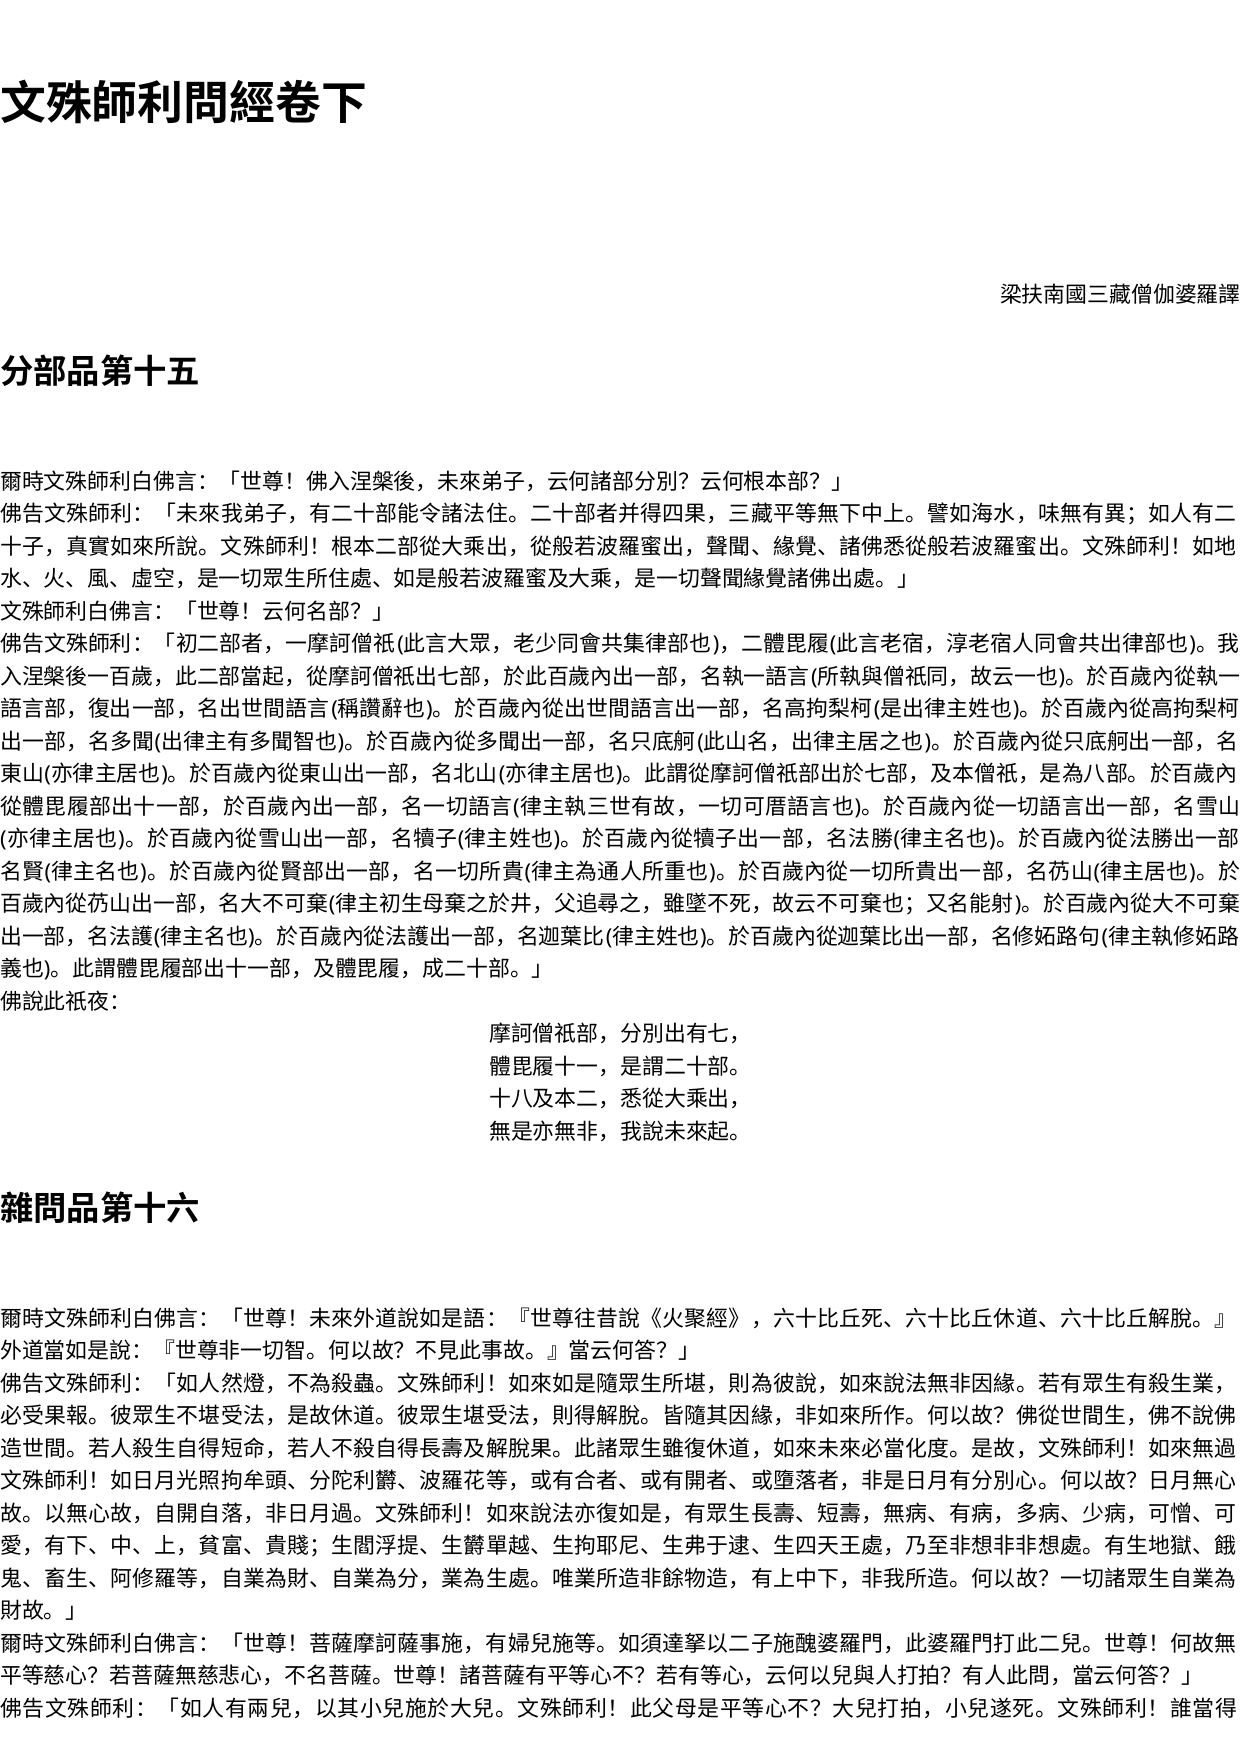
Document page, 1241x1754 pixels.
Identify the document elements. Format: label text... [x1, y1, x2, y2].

text 爾時文殊師利白佛言：「世尊！菩薩摩訶薩事施，有婦兒施等。如須達拏以二子施醜婆羅門，此婆羅門打此二兒。世尊！何故無平等慈心？若菩薩無慈悲心，不名菩薩。世尊！諸菩薩有平等心不？若有等心，云何以兒與人打拍？有人此問，當云何答？」 [0, 1625, 1240, 1690]
text 摩訶僧祇部，分別出有七， [0, 1016, 1240, 1048]
text 體毘履十一，是謂二十部。 [0, 1048, 1240, 1081]
text 佛告文殊師利：「未來我弟子，有二十部能令諸法住。二十部者并得四果，三藏平等無下中上。譬如海水，味無有異；如人有二十子，真實如來所說。文殊師利！根本二部從大乘出，從般若波羅蜜出，聲聞、緣覺、諸佛悉從般若波羅蜜出。文殊師利！如地、水、火、風、虛空，是一切眾生所住處、如是般若波羅蜜及大乘，是一切聲聞緣覺諸佛出處。」 [0, 496, 1240, 593]
text 梁扶南國三藏僧伽婆羅譯 [0, 277, 1240, 309]
text 佛告文殊師利：「如人然燈，不為殺蟲。文殊師利！如來如是隨眾生所堪，則為彼說，如來說法無非因緣。若有眾生有殺生業，必受果報。彼眾生不堪受法，是故休道。彼眾生堪受法，則得解脫。皆隨其因緣，非如來所作。何以故？佛從世間生，佛不說佛造世間。若人殺生自得短命，若人不殺自得長壽及解脫果。此諸眾生雖復休道，如來未來必當化度。是故，文殊師利！如來無過。文殊師利！如日月光照拘牟頭、分陀利欝、波羅花等，或有合者、或有開者、或墮落者，非是日月有分別心。何以故？日月無心故。以無心故，自開自落，非日月過。文殊師利！如來說法亦復如是，有眾生長壽、短壽，無病、有病，多病、少病，可憎、可愛，有下、中、上，貧富、貴賤；生閻浮提、生欝單越、生拘耶尼、生弗于逮、生四天王處，乃至非想非非想處。有生地獄、餓鬼、畜生、阿修羅等，自業為財、自業為分，業為生處。唯業所造非餘物造，有上中下，非我所造。何以故？一切諸眾生自業為財故。」 [0, 1365, 1240, 1625]
text 爾時文殊師利白佛言：「世尊！佛入涅槃後，未來弟子，云何諸部分別？云何根本部？」 [0, 463, 1240, 496]
text 十八及本二，悉從大乘出， [0, 1081, 1240, 1113]
text 爾時文殊師利白佛言：「世尊！未來外道說如是語：『世尊往昔說《火聚經》，六十比丘死、六十比丘休道、六十比丘解脫。』外道當如是說：『世尊非一切智。何以故？不見此事故。』當云何答？」 [0, 1300, 1240, 1365]
text 佛說此祇夜： [0, 983, 1240, 1016]
subtitle 文殊師利問經卷下 [0, 51, 1240, 149]
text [0, 1690, 1240, 1723]
subtitle 分部品第十五 [0, 336, 1240, 401]
subtitle 雜問品第十六 [0, 1173, 1240, 1238]
text 文殊師利白佛言：「世尊！云何名部？」 [0, 593, 1240, 626]
text 佛告文殊師利：「初二部者，一摩訶僧祇(此言大眾，老少同會共集律部也)，二體毘履(此言老宿，淳老宿人同會共出律部也)。我入涅槃後一百歲，此二部當起，從摩訶僧祇出七部，於此百歲內出一部，名執一語言(所執與僧祇同，故云一也)。於百歲內從執一語言部，復出一部，名出世間語言(稱讚辭也)。於百歲內從出世間語言出一部，名高拘梨柯(是出律主姓也)。於百歲內從高拘梨柯出一部，名多聞(出律主有多聞智也)。於百歲內從多聞出一部，名只底舸(此山名，出律主居之也)。於百歲內從只底舸出一部，名東山(亦律主居也)。於百歲內從東山出一部，名北山(亦律主居也)。此謂從摩訶僧祇部出於七部，及本僧祇，是為八部。於百歲內從體毘履部出十一部，於百歲內出一部，名一切語言(律主執三世有故，一切可厝語言也)。於百歲內從一切語言出一部，名雪山(亦律主居也)。於百歲內從雪山出一部，名犢子(律主姓也)。於百歲內從犢子出一部，名法勝(律主名也)。於百歲內從法勝出一部，名賢(律主名也)。於百歲內從賢部出一部，名一切所貴(律主為通人所重也)。於百歲內從一切所貴出一部，名芿山(律主居也)。於百歲內從芿山出一部，名大不可棄(律主初生母棄之於井，父追尋之，雖墜不死，故云不可棄也；又名能射)。於百歲內從大不可棄出一部，名法護(律主名也)。於百歲內從法護出一部，名迦葉比(律主姓也)。於百歲內從迦葉比出一部，名修妬路句(律主執修妬路義也)。此謂體毘履部出十一部，及體毘履，成二十部。」 [0, 626, 1240, 983]
text 無是亦無非，我說未來起。 [0, 1113, 1240, 1146]
